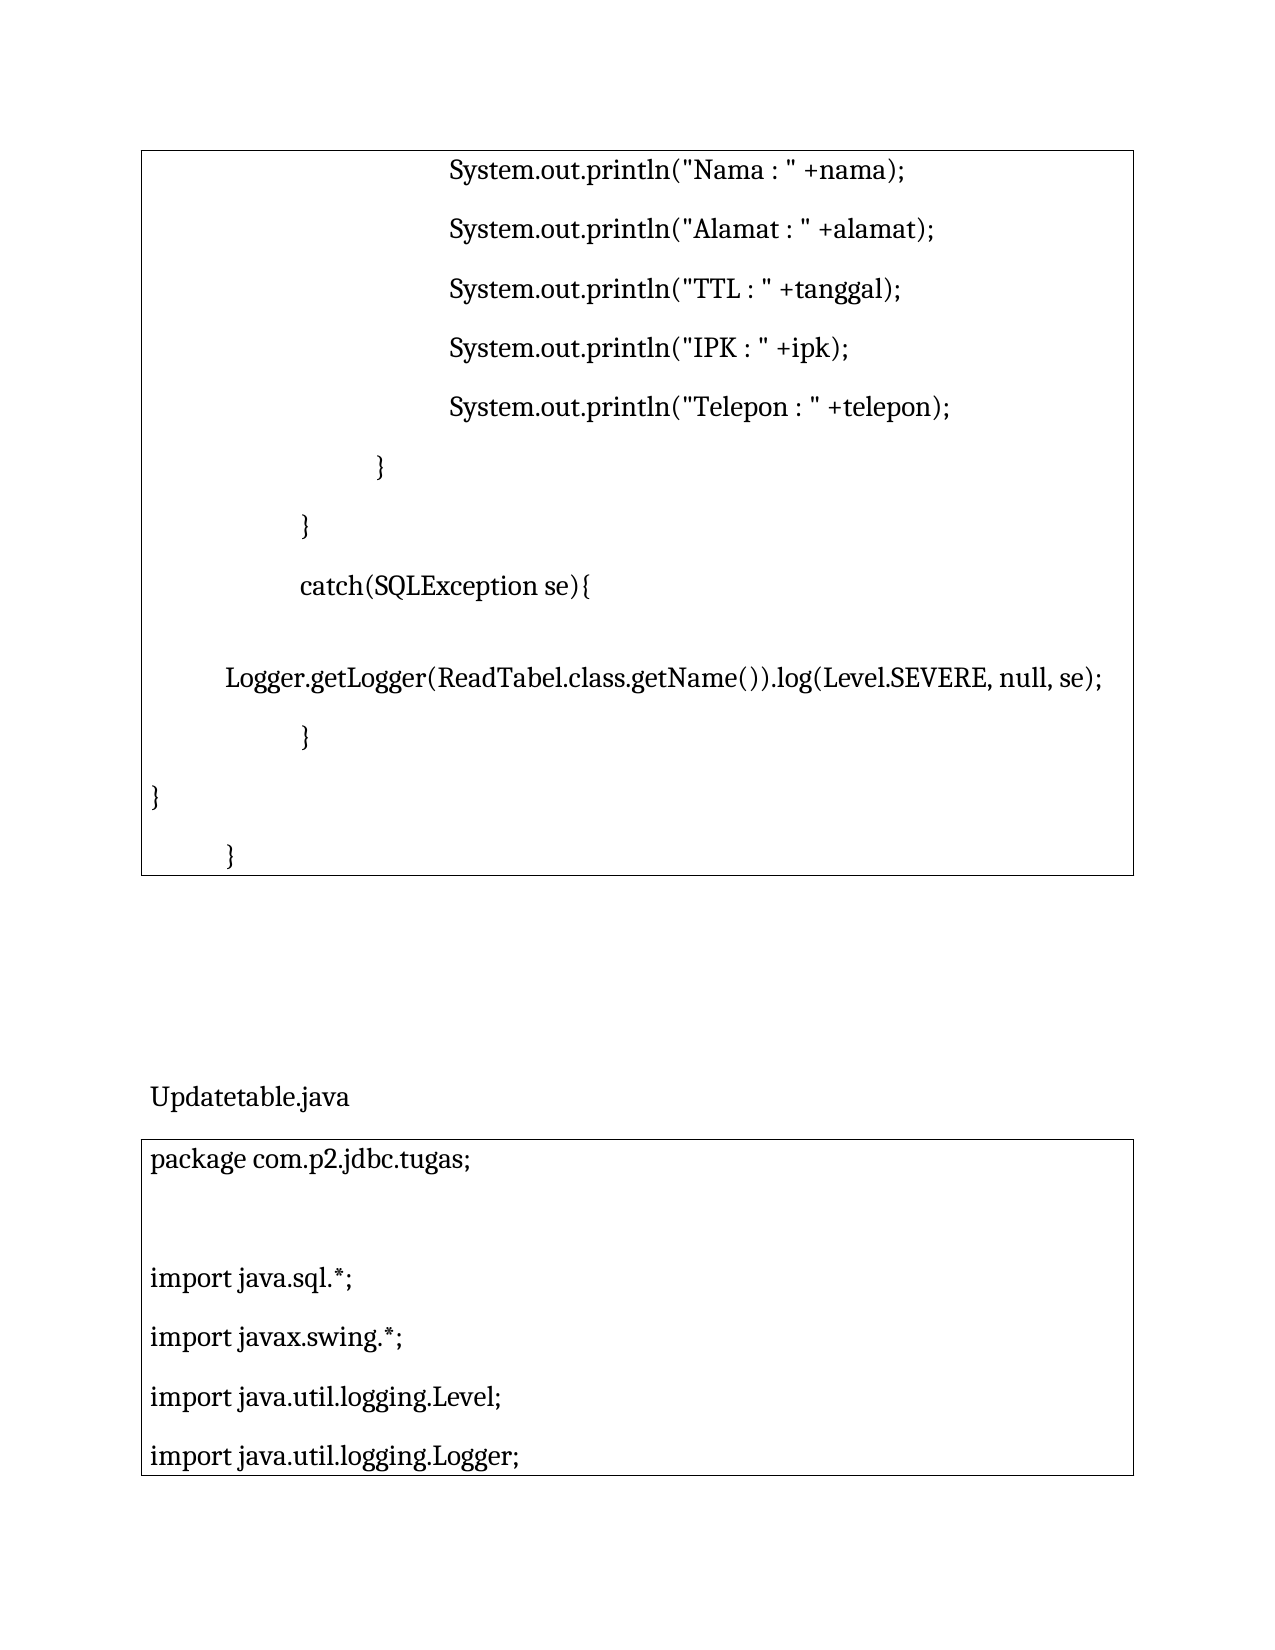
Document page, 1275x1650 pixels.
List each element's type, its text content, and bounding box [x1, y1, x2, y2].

text } [142, 836, 1133, 875]
text catch(SQLException se){ [142, 566, 1133, 602]
text import java.util.logging.Level; [142, 1377, 1133, 1413]
text System.out.println("Telepon : " +telepon); [142, 387, 1133, 424]
text import javax.swing.*; [142, 1317, 1133, 1354]
text Logger.getLogger(ReadTabel.class.getName()).log(Level.SEVERE, null, se); [142, 625, 1133, 695]
text } [142, 447, 1133, 483]
text System.out.println("Alamat : " +alamat); [142, 209, 1133, 246]
text System.out.println("TTL : " +tanggal); [142, 269, 1133, 305]
text } [142, 717, 1133, 754]
text import java.sql.*; [142, 1258, 1133, 1295]
text } [142, 777, 1133, 813]
text import java.util.logging.Logger; [142, 1436, 1133, 1475]
text } [142, 506, 1133, 543]
text System.out.println("Nama : " +nama); [142, 151, 1133, 187]
text System.out.println("IPK : " +ipk); [142, 328, 1133, 365]
text Updatetable.java [150, 1080, 1125, 1113]
text package com.p2.jdbc.tugas; [142, 1140, 1133, 1176]
